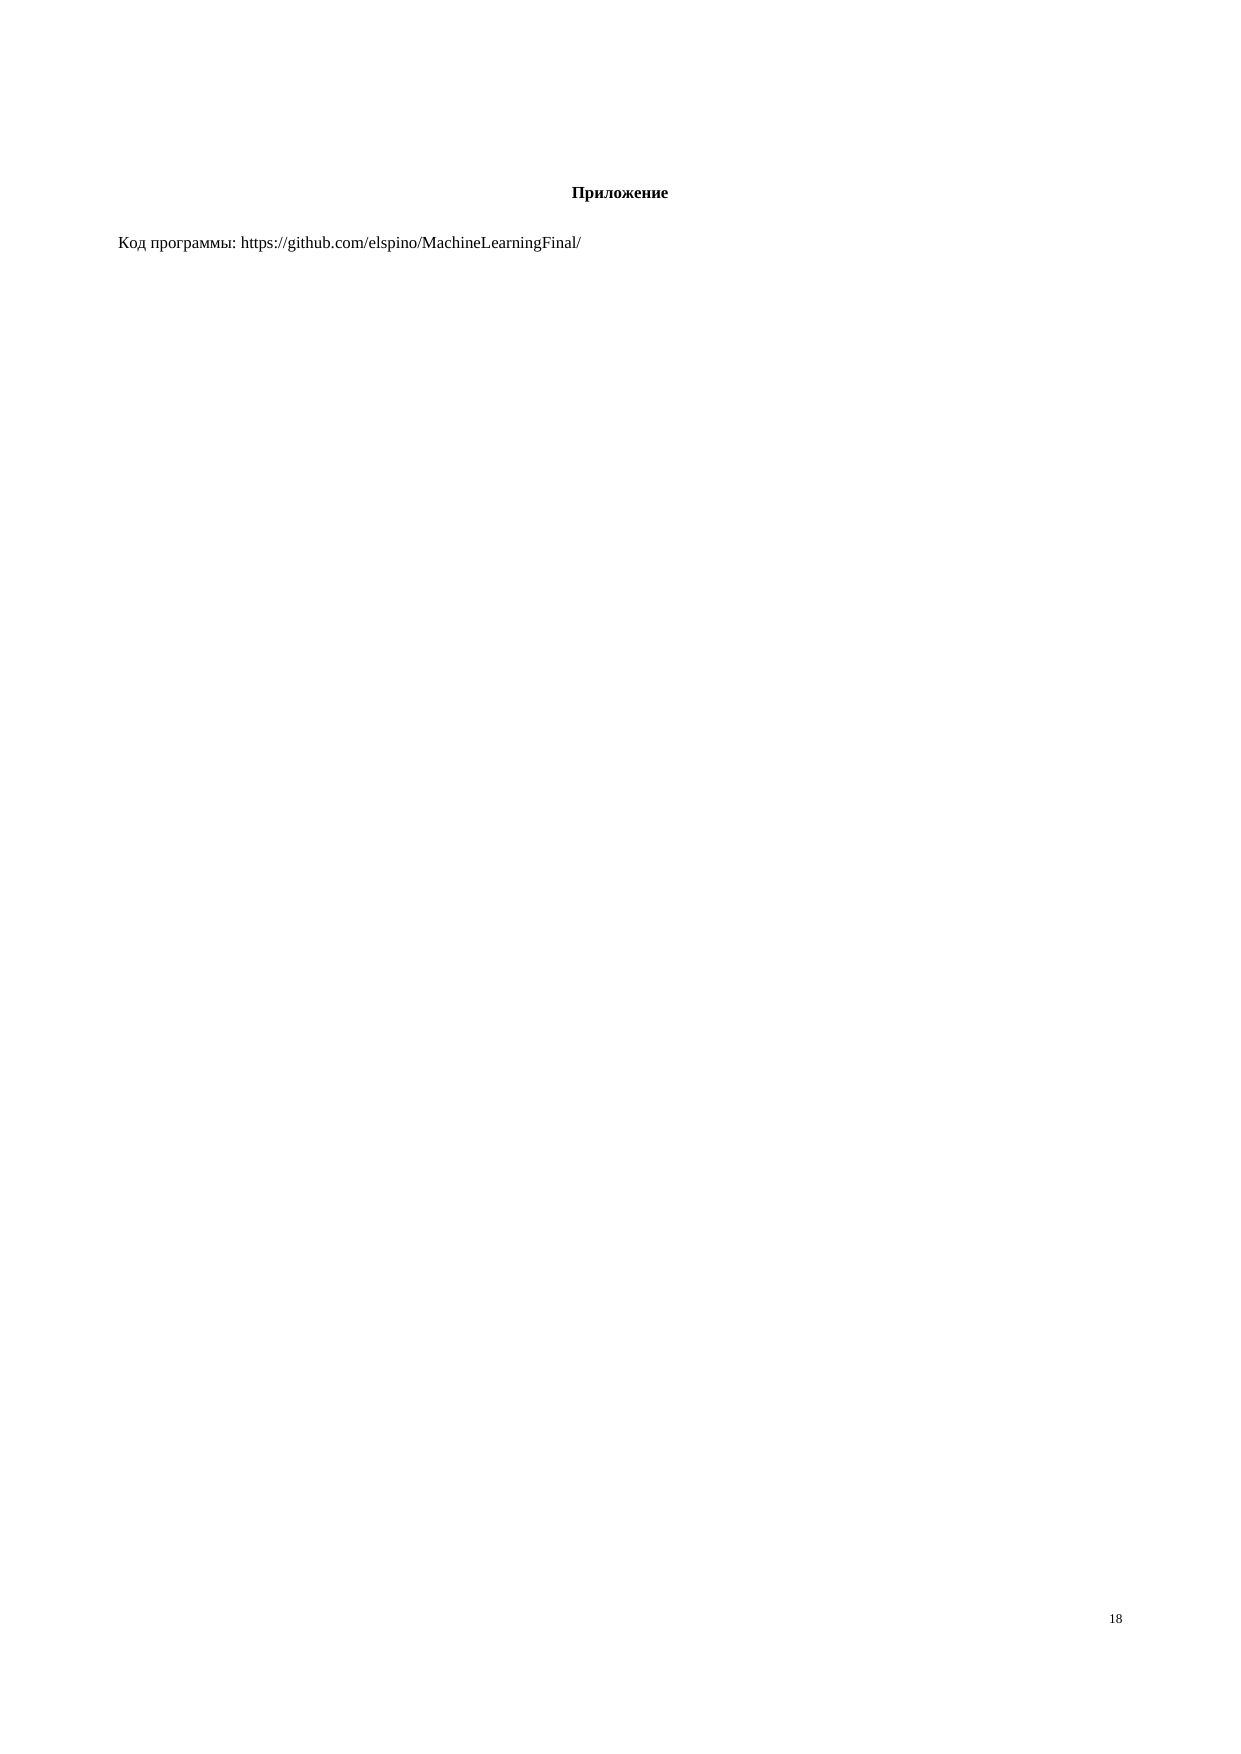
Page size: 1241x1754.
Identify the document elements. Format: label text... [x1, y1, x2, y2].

text Код программы: https://github.com/elspino/MachineLearningFinal/ [118, 219, 1122, 252]
subtitle Приложение [118, 168, 1122, 202]
